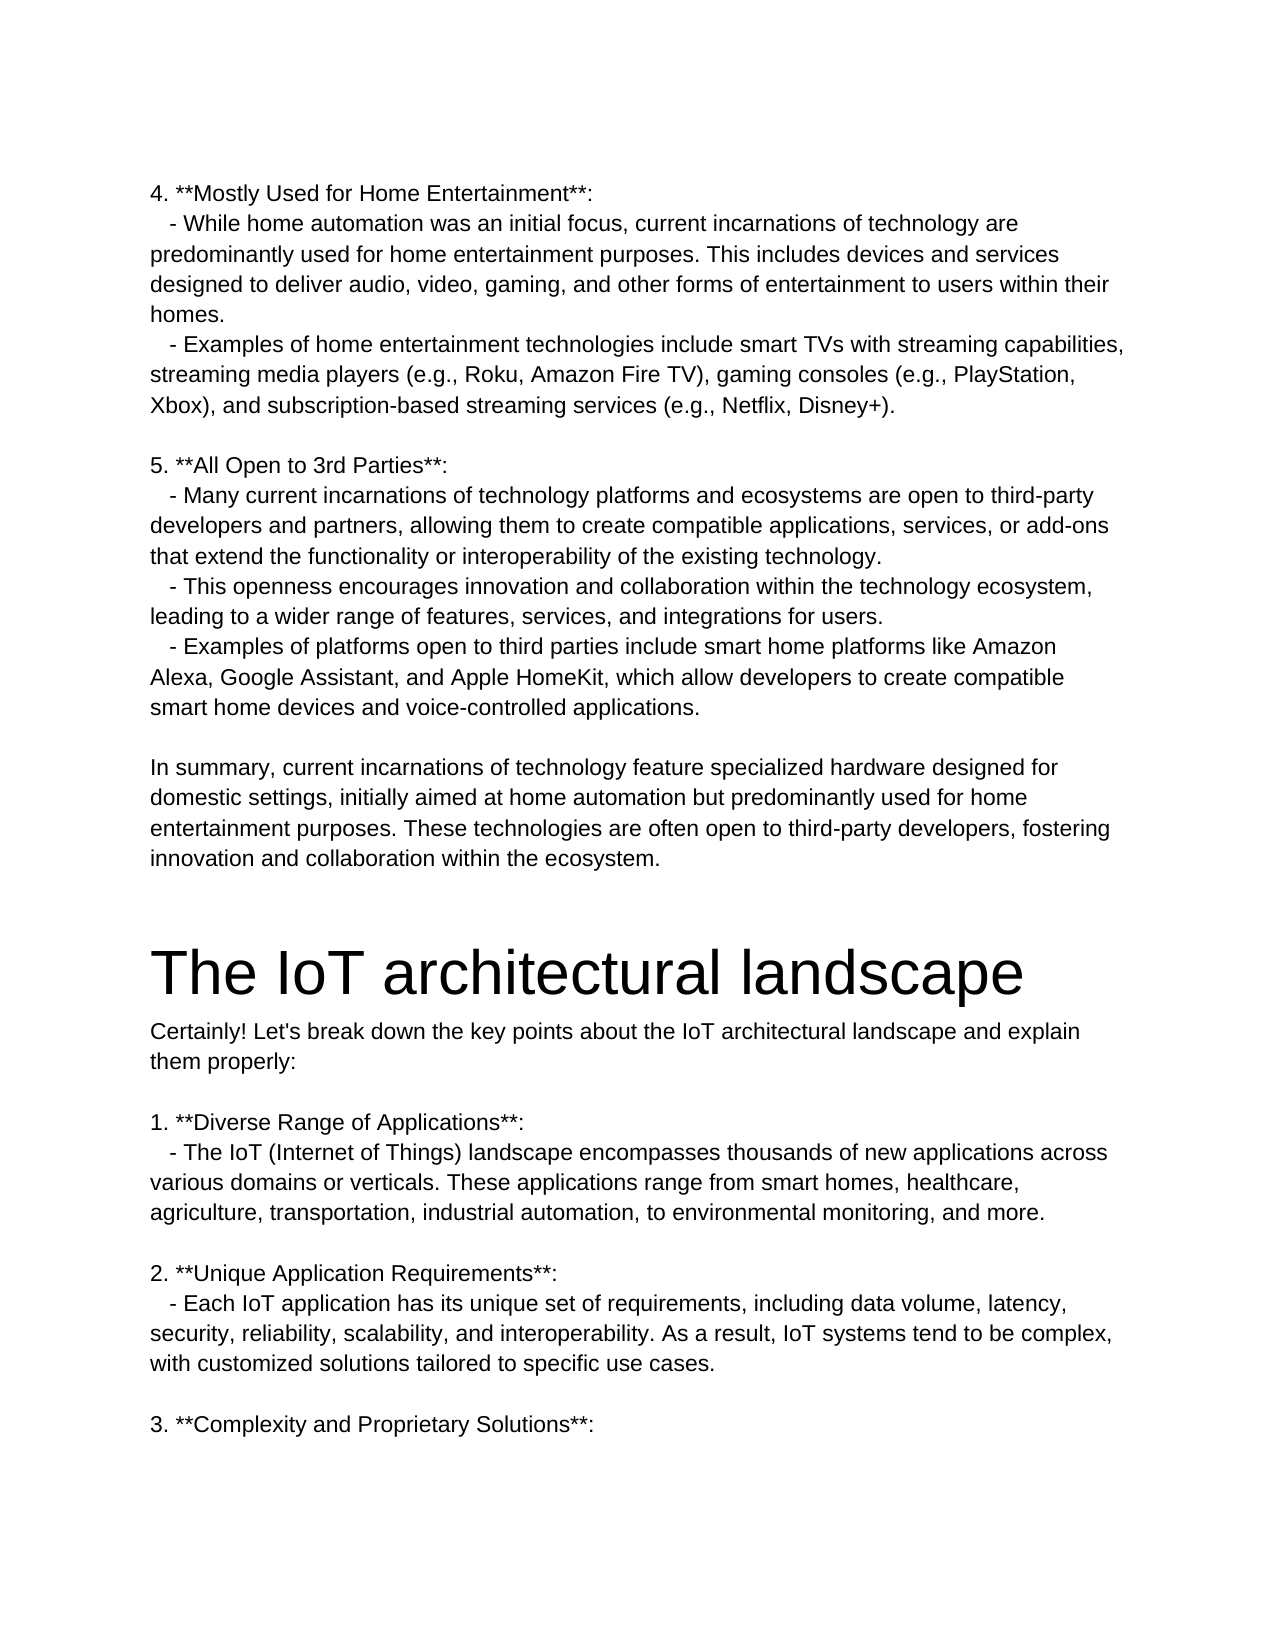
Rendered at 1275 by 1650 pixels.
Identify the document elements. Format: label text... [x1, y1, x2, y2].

text In summary, current incarnations of technology feature specialized hardware designed for domestic settings, initially aimed at home automation but predominantly used for home entertainment purposes. These technologies are often open to third-party developers, fostering innovation and collaboration within the ecosystem. [150, 754, 1125, 871]
text 3. **Complexity and Proprietary Solutions**: [150, 1411, 1125, 1437]
text - This openness encourages innovation and collaboration within the technology ecosystem, leading to a wider range of features, services, and integrations for users. [150, 573, 1125, 629]
text 2. **Unique Application Requirements**: [150, 1260, 1125, 1286]
text 4. **Mostly Used for Home Entertainment**: [150, 180, 1125, 207]
text - Each IoT application has its unique set of requirements, including data volume, latency, security, reliability, scalability, and interoperability. As a result, IoT systems tend to be complex, with customized solutions tailored to specific use cases. [150, 1290, 1125, 1377]
text - While home automation was an initial focus, current incarnations of technology are predominantly used for home entertainment purposes. This includes devices and services designed to deliver audio, video, gaming, and other forms of entertainment to users within their homes. [150, 210, 1125, 327]
text - Examples of home entertainment technologies include smart TVs with streaming capabilities, streaming media players (e.g., Roku, Amazon Fire TV), gaming consoles (e.g., PlayStation, Xbox), and subscription-based streaming services (e.g., Netflix, Disney+). [150, 331, 1125, 418]
text The IoT architectural landscape [150, 935, 1125, 1007]
text - Many current incarnations of technology platforms and ecosystems are open to third-party developers and partners, allowing them to create compatible applications, services, or add-ons that extend the functionality or interoperability of the existing technology. [150, 482, 1125, 569]
text - Examples of platforms open to third parties include smart home platforms like Amazon Alexa, Google Assistant, and Apple HomeKit, which allow developers to create compatible smart home devices and voice-controlled applications. [150, 633, 1125, 720]
text Certainly! Let's break down the key points about the IoT architectural landscape and explain them properly: [150, 1018, 1125, 1074]
text 5. **All Open to 3rd Parties**: [150, 452, 1125, 478]
text 1. **Diverse Range of Applications**: [150, 1109, 1125, 1135]
text - The IoT (Internet of Things) landscape encompasses thousands of new applications across various domains or verticals. These applications range from smart homes, healthcare, agriculture, transportation, industrial automation, to environmental monitoring, and more. [150, 1139, 1125, 1226]
